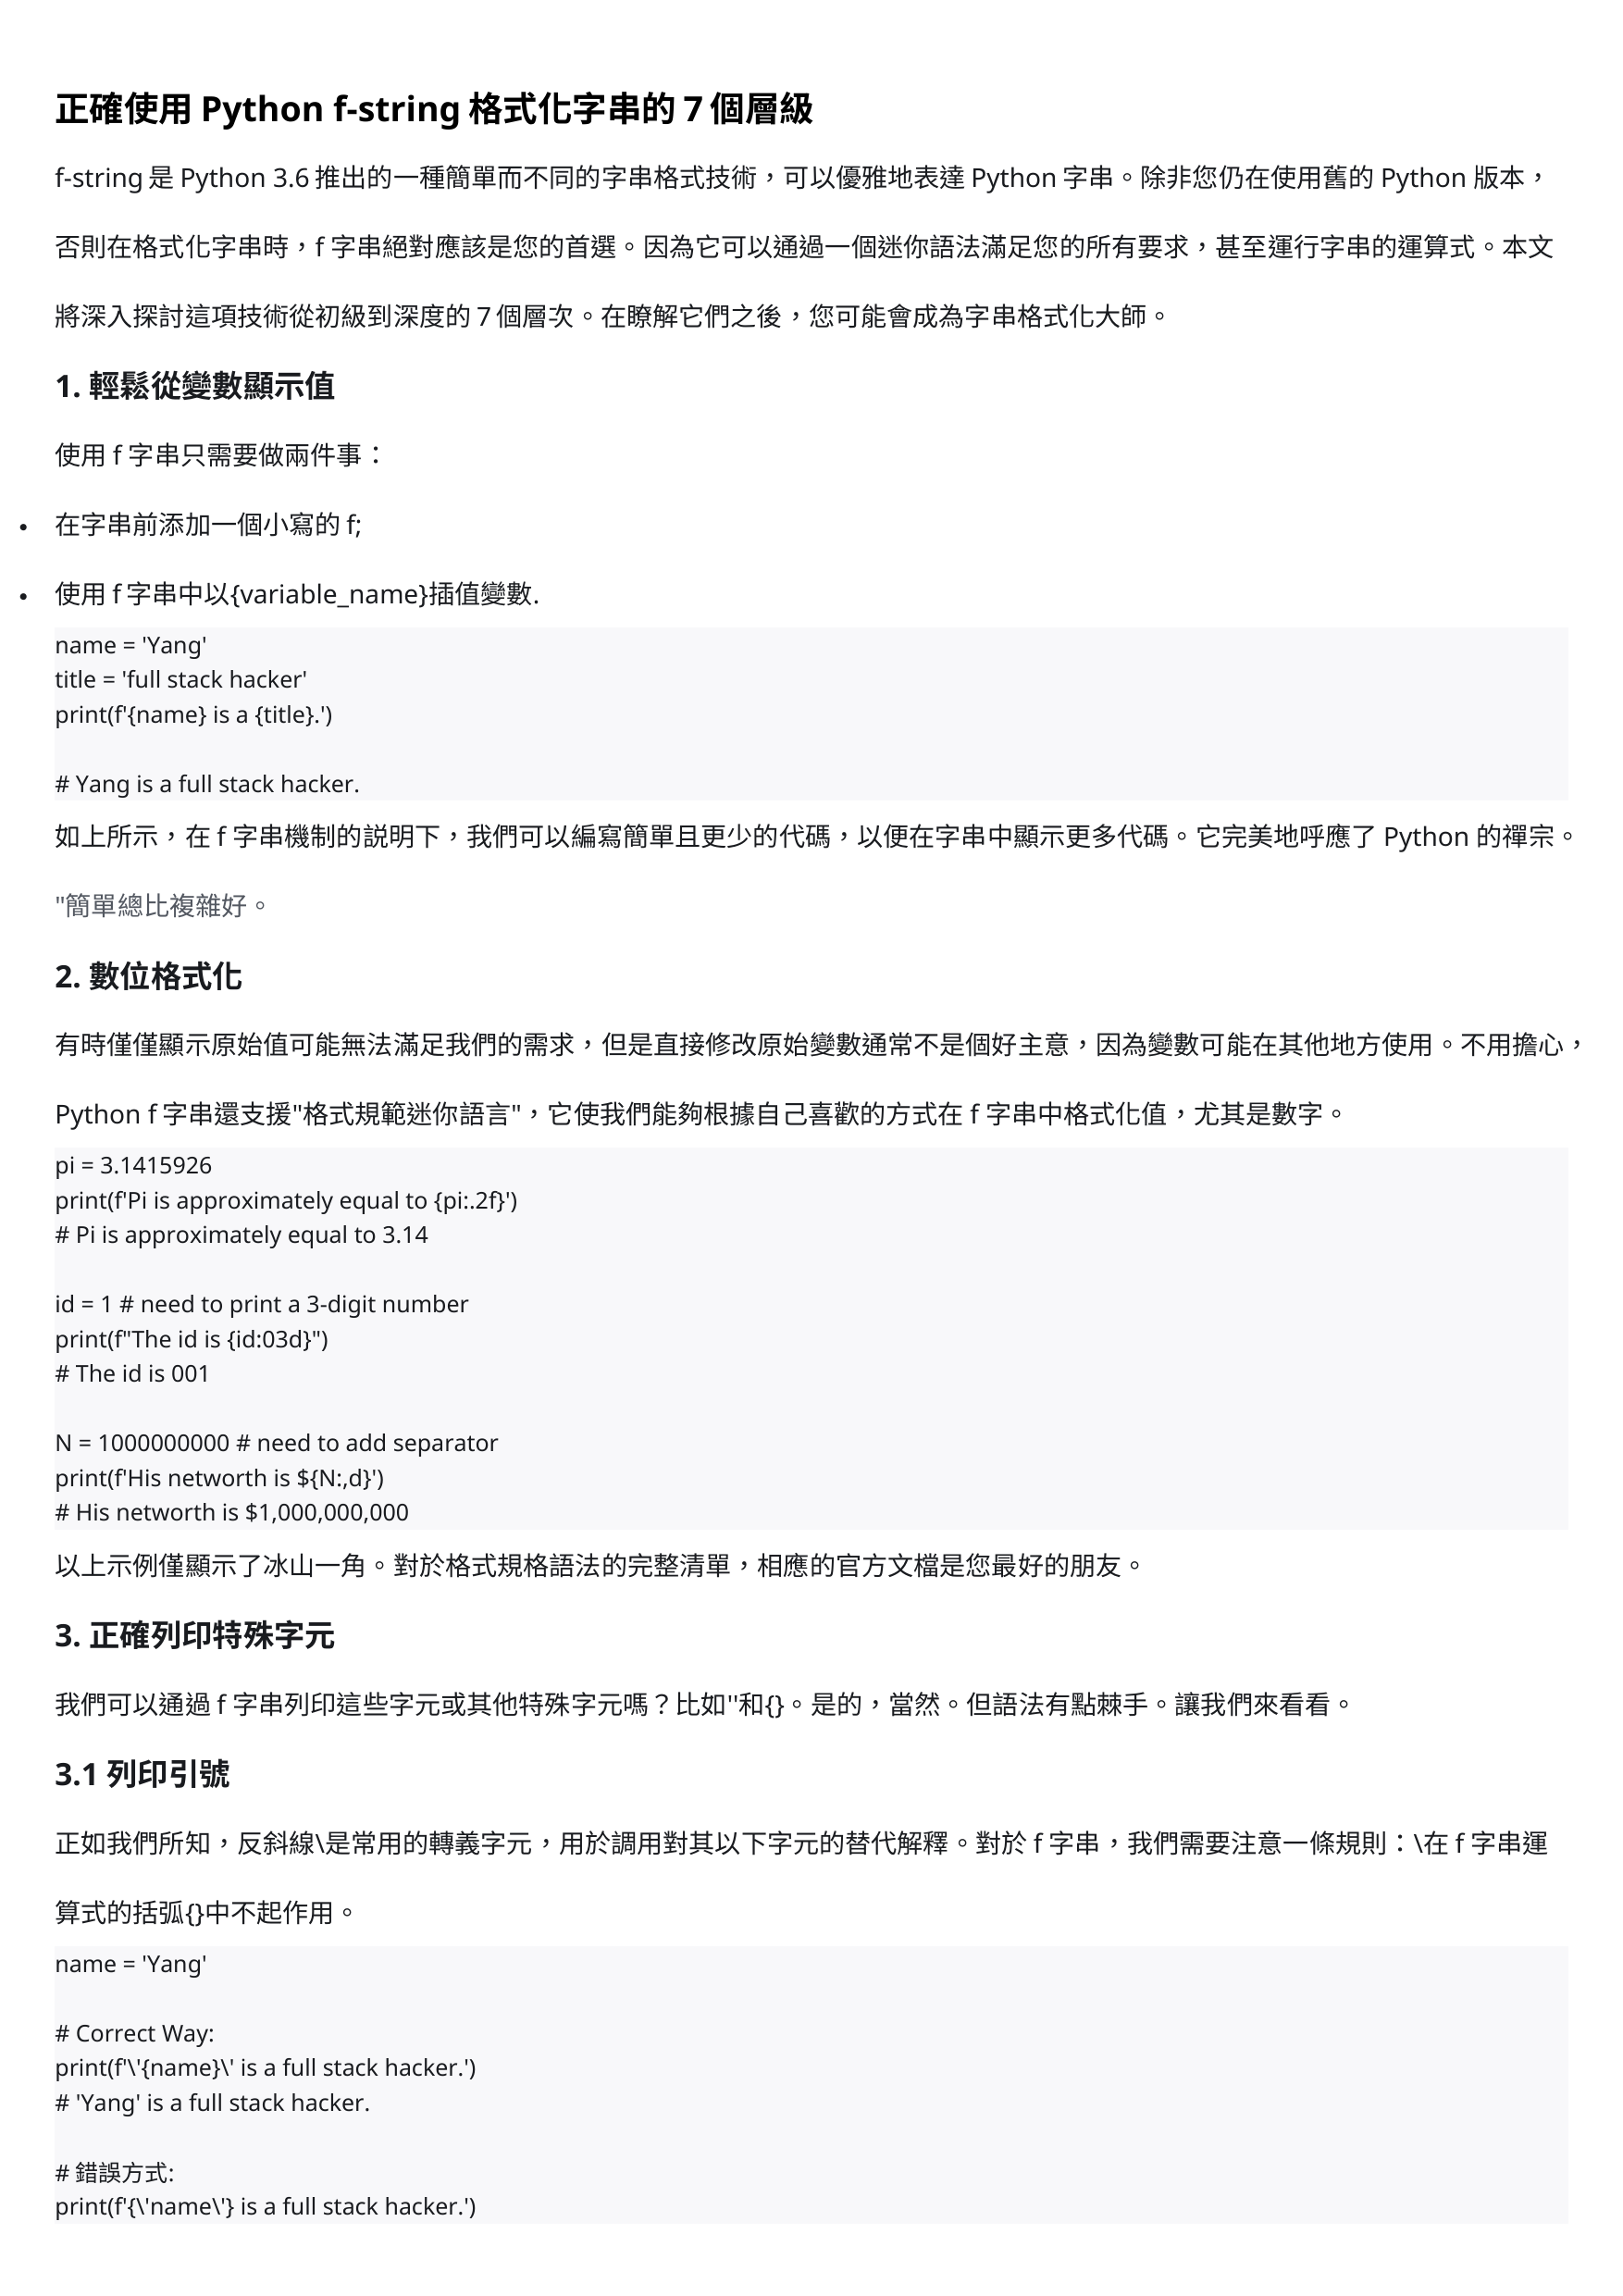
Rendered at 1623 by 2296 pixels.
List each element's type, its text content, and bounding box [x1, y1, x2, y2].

text print(f'\'{name}\' is a full stack hacker.') [55, 2050, 1568, 2085]
text pi = 3.1415926 [55, 1148, 1568, 1183]
subtitle 正確使用Python f-string格式化字串的7個層級 [55, 72, 1568, 142]
text print(f'{\'name\'} is a full stack hacker.') [55, 2189, 1568, 2224]
text 使用 f 字串只需要做兩件事： [55, 419, 1568, 489]
text print(f'{name} is a {title}.') [55, 697, 1568, 731]
text # Correct Way: [55, 2016, 1568, 2050]
text # Yang is a full stack hacker. [55, 766, 1568, 800]
text 我們可以通過 f 字串列印這些字元或其他特殊字元嗎？比如''和{}。是的，當然。但語法有點棘手。讓我們來看看。 [55, 1669, 1568, 1738]
text "簡單總比複雜好。 [55, 870, 1568, 939]
subtitle 3.1 列印引號 [55, 1738, 1568, 1807]
list 在字串前添加一個小寫的f; [20, 489, 1568, 558]
subtitle 3. 正確列印特殊字元 [55, 1599, 1568, 1669]
text 有時僅僅顯示原始值可能無法滿足我們的需求，但是直接修改原始變數通常不是個好主意，因為變數可能在其他地方使用。不用擔心，Python f字串還支援"格式規範迷你語言"，它使我們能夠根據自己喜歡的方式在 f 字串中格式化值，尤其是數字。 [55, 1009, 1568, 1148]
text print(f'Pi is approximately equal to {pi:.2f}') [55, 1183, 1568, 1217]
text # Pi is approximately equal to 3.14 [55, 1217, 1568, 1252]
subtitle 2. 數位格式化 [55, 939, 1568, 1009]
text # 錯誤方式: [55, 2154, 1568, 2189]
text name = 'Yang' [55, 627, 1568, 662]
text print(f"The id is {id:03d}") [55, 1322, 1568, 1356]
text title = 'full stack hacker' [55, 662, 1568, 697]
text id = 1 # need to print a 3-digit number [55, 1286, 1568, 1322]
text # 'Yang' is a full stack hacker. [55, 2085, 1568, 2119]
subtitle 1. 輕鬆從變數顯示值 [55, 350, 1568, 419]
text print(f'His networth is ${N:,d}') [55, 1460, 1568, 1495]
text # His networth is $1,000,000,000 [55, 1495, 1568, 1530]
text # The id is 001 [55, 1356, 1568, 1391]
list 使用f字串中以{variable_name}插值變數. [20, 558, 1568, 627]
text 以上示例僅顯示了冰山一角。對於格式規格語法的完整清單，相應的官方文檔是您最好的朋友。 [55, 1530, 1568, 1599]
text name = 'Yang' [55, 1946, 1568, 1980]
text f-string是Python 3.6推出的一種簡單而不同的字串格式技術，可以優雅地表達Python字串。除非您仍在使用舊的 Python 版本，否則在格式化字串時，f 字串絕對應該是您的首選。因為它可以通過一個迷你語法滿足您的所有要求，甚至運行字串的運算式。本文將深入探討這項技術從初級到深度的7個層次。在瞭解它們之後，您可能會成為字串格式化大師。 [55, 142, 1568, 350]
text 正如我們所知，反斜線\是常用的轉義字元，用於調用對其以下字元的替代解釋。對於 f 字串，我們需要注意一條規則：\在 f 字串運算式的括弧{}中不起作用。 [55, 1807, 1568, 1946]
text N = 1000000000 # need to add separator [55, 1425, 1568, 1460]
text 如上所示，在 f 字串機制的説明下，我們可以編寫簡單且更少的代碼，以便在字串中顯示更多代碼。它完美地呼應了 Python 的禪宗。 [55, 800, 1568, 870]
